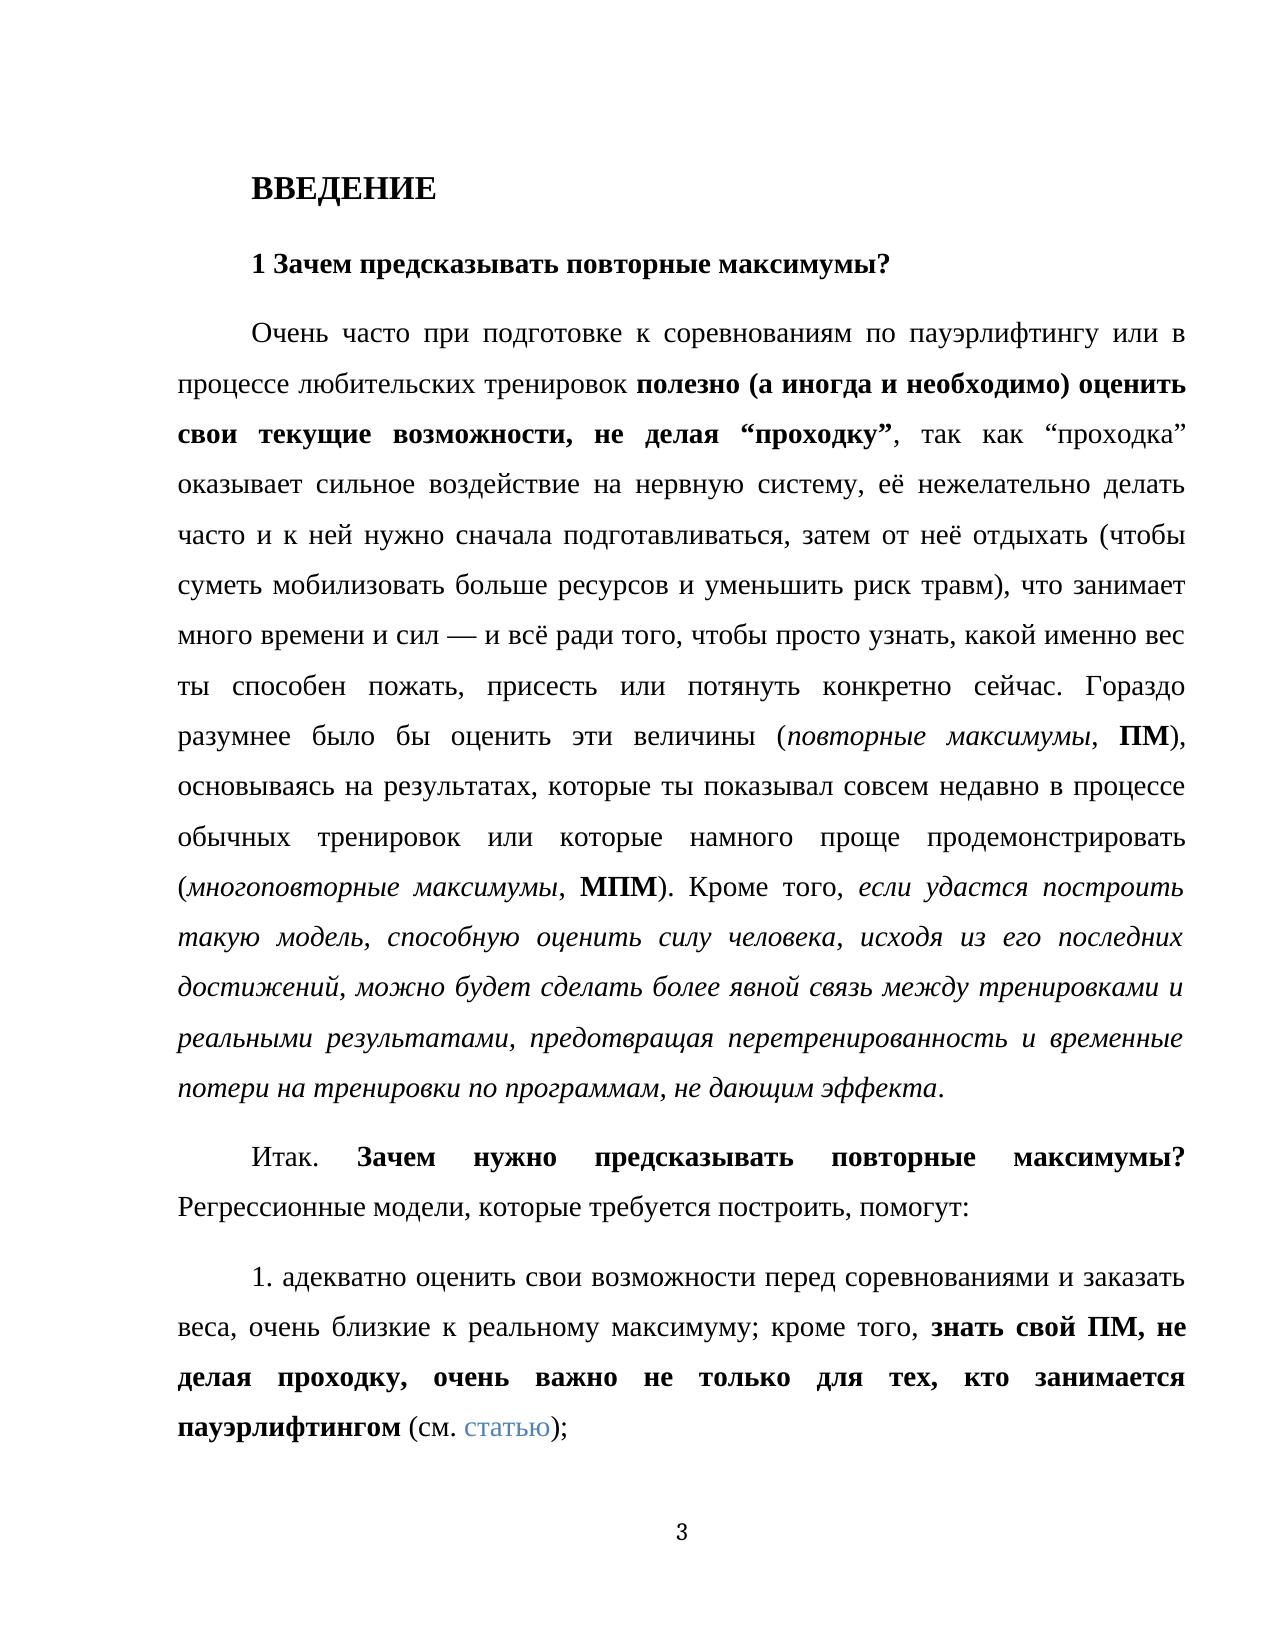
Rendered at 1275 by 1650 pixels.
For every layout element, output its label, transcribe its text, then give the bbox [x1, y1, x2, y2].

subtitle 1 Зачем предсказывать повторные максимумы? [177, 246, 1186, 280]
text Очень часто при подготовке к соревнованиям по пауэрлифтингу или в процессе любительских тренировок полезно (а иногда и необходимо) оценить свои текущие возможности, не делая “проходку”, так как “проходка” оказывает сильное воздействие на нервную систему, её нежелательно делать часто и к ней нужно сначала подготавливаться, затем от неё отдыхать (чтобы суметь мобилизовать больше ресурсов и уменьшить риск травм), что занимает много времени и сил — и всё ради того, чтобы просто узнать, какой именно вес ты способен пожать, присесть или потянуть конкретно сейчас. Гораздо разумнее было бы оценить эти величины (повторные максимумы, ПМ), основываясь на результатах, которые ты показывал совсем недавно в процессе обычных тренировок или которые намного проще продемонстрировать (многоповторные максимумы, МПМ). Кроме того, если удастся построить такую модель, способную оценить силу человека, исходя из его последних достижений, можно будет сделать более явной связь между тренировками и реальными результатами, предотвращая перетренированность и временные потери на тренировки по программам, не дающим эффекта. [177, 316, 1186, 1104]
text Итак. Зачем нужно предсказывать повторные максимумы? Регрессионные модели, которые требуется построить, помогут: [177, 1139, 1186, 1223]
subtitle ВВЕДЕНИЕ [177, 168, 1186, 206]
text 1. адекватно оценить свои возможности перед соревнованиями и заказать веса, очень близкие к реальному максимуму; кроме того, знать свой ПМ, не делая проходку, очень важно не только для тех, кто занимается пауэрлифтингом (см. статью); [177, 1259, 1186, 1443]
